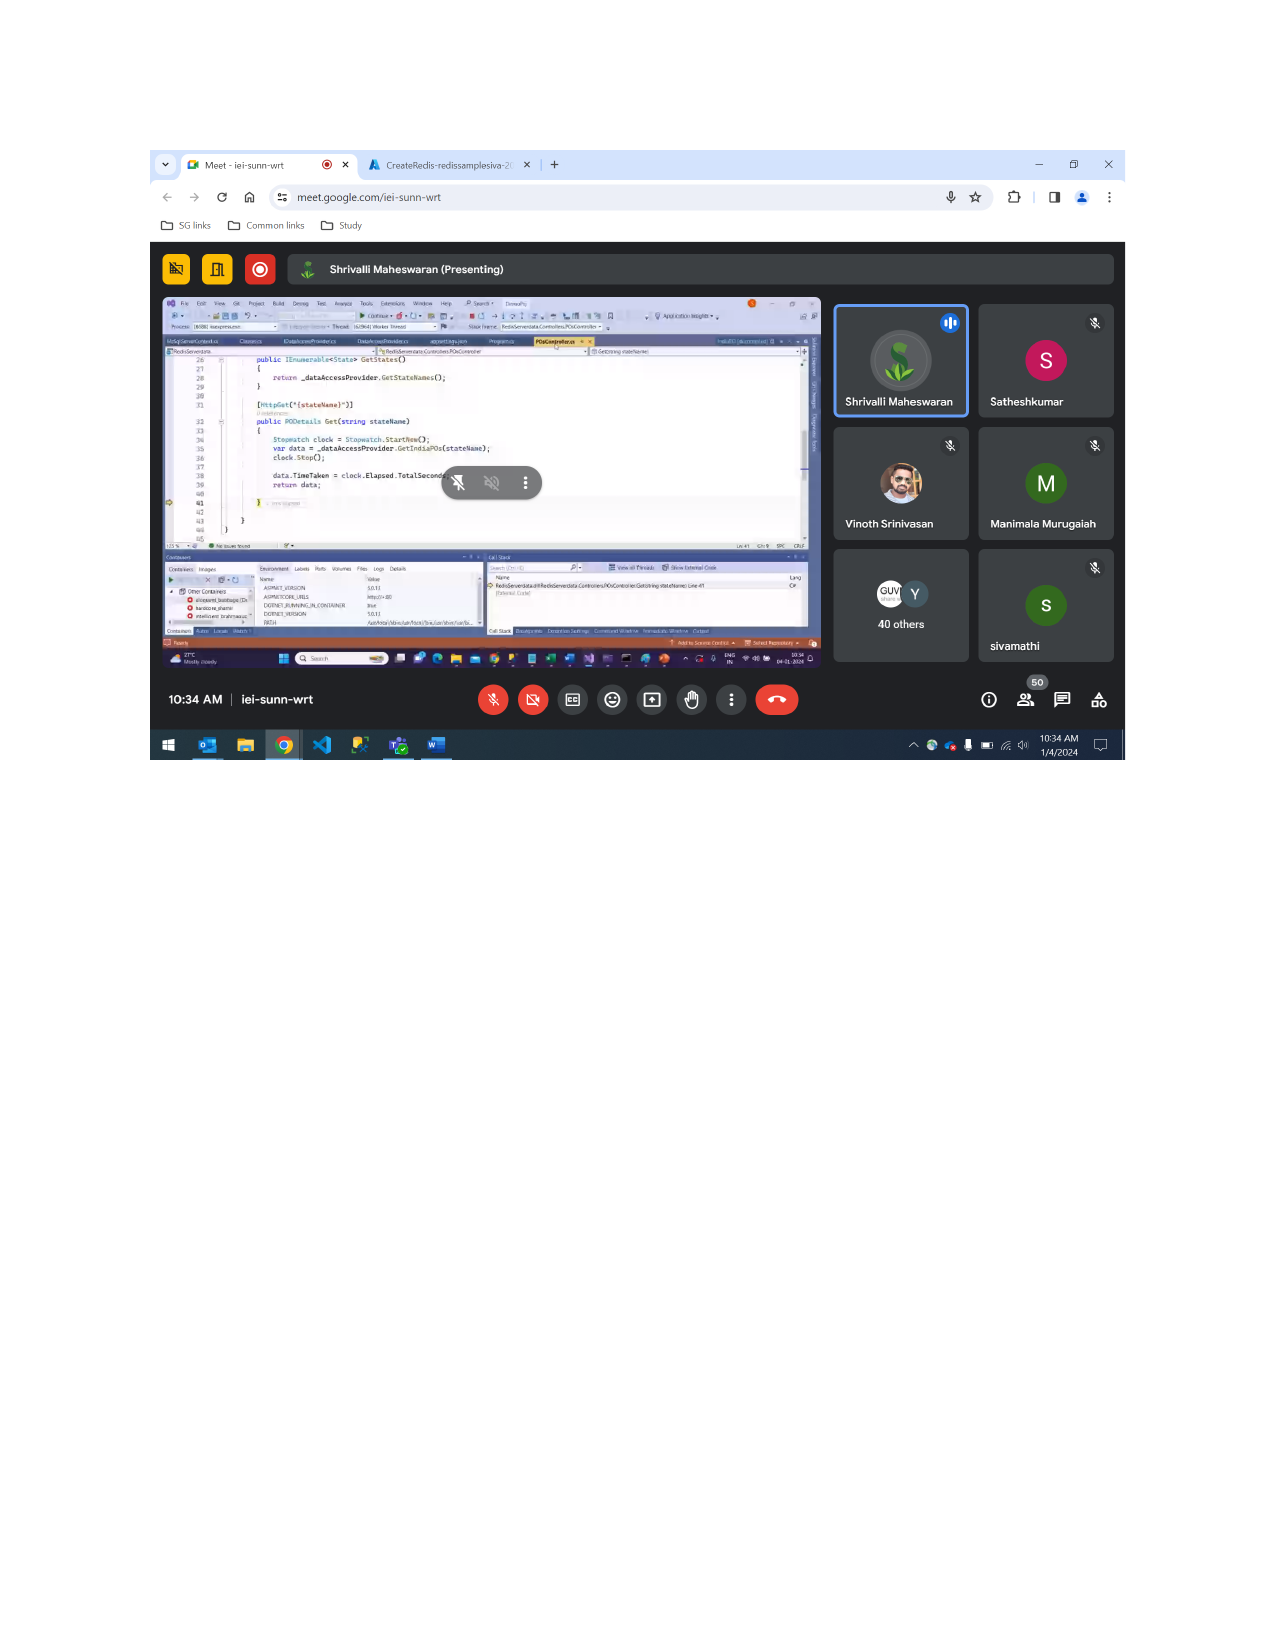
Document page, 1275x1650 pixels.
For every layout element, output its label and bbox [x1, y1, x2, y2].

picture [150, 150, 1125, 760]
